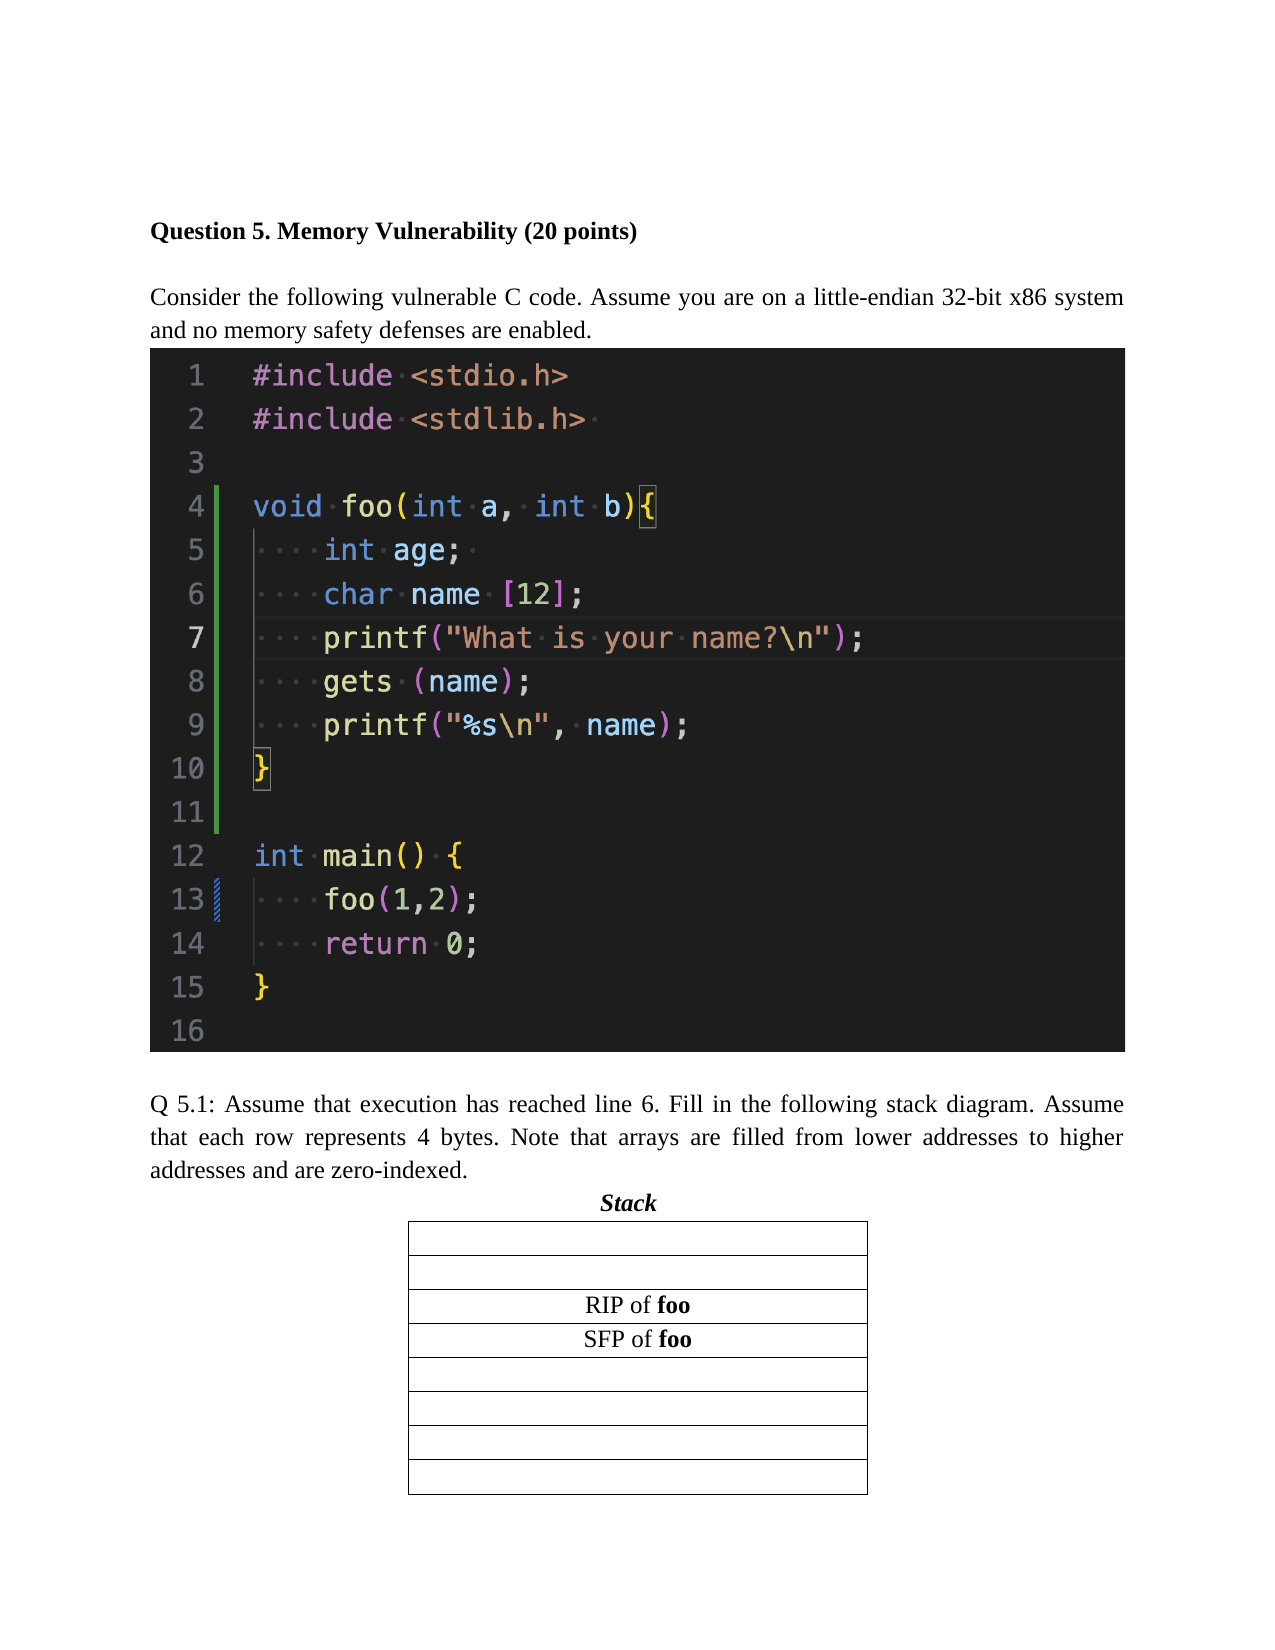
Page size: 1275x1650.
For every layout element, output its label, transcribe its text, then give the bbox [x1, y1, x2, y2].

table_cell [409, 1392, 867, 1425]
table_cell SFP of foo [409, 1324, 867, 1357]
text Question 5. Memory Vulnerability (20 points) [150, 216, 1125, 245]
table_header [409, 1222, 867, 1255]
table_cell [409, 1426, 867, 1459]
table_cell RIP of foo [409, 1290, 867, 1323]
text Q 5.1: Assume that execution has reached line 6. Fill in the following stack diagram. Assume that each row represents 4 bytes. Note that arrays are filled from lower addresses to higher addresses and are zero-indexed. [150, 1089, 1125, 1184]
text Stack [150, 1188, 1125, 1217]
table_cell [409, 1358, 867, 1391]
text Consider the following vulnerable C code. Assume you are on a little-endian 32-bit x86 system and no memory safety defenses are enabled. [150, 282, 1125, 344]
table_cell [409, 1256, 867, 1289]
picture [150, 348, 1125, 1052]
table_cell [409, 1460, 867, 1493]
